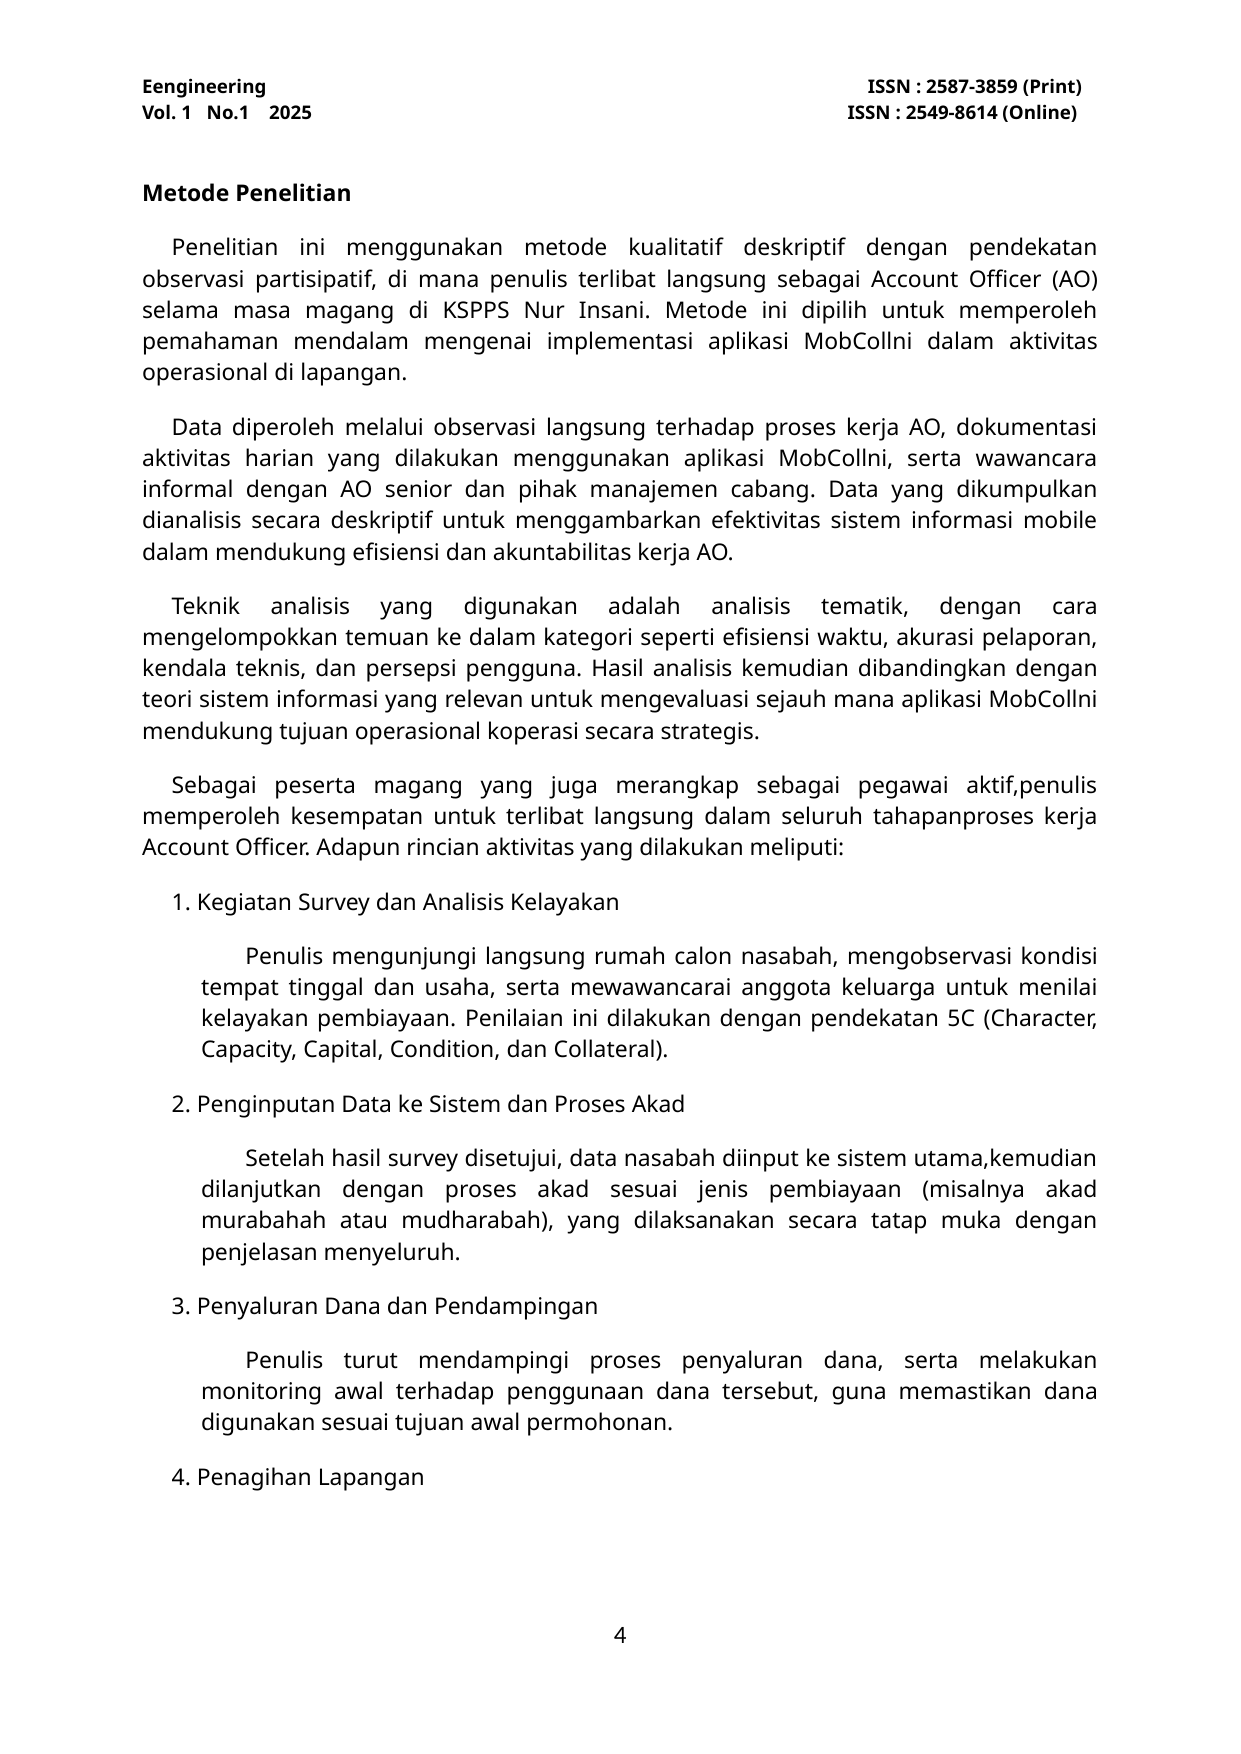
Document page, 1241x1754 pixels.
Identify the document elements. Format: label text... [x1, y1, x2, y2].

text Teknik analisis yang digunakan adalah analisis tematik, dengan cara mengelompokkan temuan ke dalam kategori seperti efisiensi waktu, akurasi pelaporan, kendala teknis, dan persepsi pengguna. Hasil analisis kemudian dibandingkan dengan teori sistem informasi yang relevan untuk mengevaluasi sejauh mana aplikasi MobCollni mendukung tujuan operasional koperasi secara strategis. [142, 590, 1098, 746]
text Penulis turut mendampingi proses penyaluran dana, serta melakukan monitoring awal terhadap penggunaan dana tersebut, guna memastikan dana digunakan sesuai tujuan awal permohonan. [201, 1344, 1098, 1438]
text 1. Kegiatan Survey dan Analisis Kelayakan [142, 886, 1098, 917]
text Penelitian ini menggunakan metode kualitatif deskriptif dengan pendekatan observasi partisipatif, di mana penulis terlibat langsung sebagai Account Officer (AO) selama masa magang di KSPPS Nur Insani. Metode ini dipilih untuk memperoleh pemahaman mendalam mengenai implementasi aplikasi MobCollni dalam aktivitas operasional di lapangan. [142, 231, 1098, 388]
text Data diperoleh melalui observasi langsung terhadap proses kerja AO, dokumentasi aktivitas harian yang dilakukan menggunakan aplikasi MobCollni, serta wawancara informal dengan AO senior dan pihak manajemen cabang. Data yang dikumpulkan dianalisis secara deskriptif untuk menggambarkan efektivitas sistem informasi mobile dalam mendukung efisiensi dan akuntabilitas kerja AO. [142, 411, 1098, 567]
text Metode Penelitian [142, 177, 1098, 208]
text 2. Penginputan Data ke Sistem dan Proses Akad [142, 1088, 1098, 1119]
text Sebagai peserta magang yang juga merangkap sebagai pegawai aktif,penulis memperoleh kesempatan untuk terlibat langsung dalam seluruh tahapanproses kerja Account Officer. Adapun rincian aktivitas yang dilakukan meliputi: [142, 769, 1098, 863]
text 3. Penyaluran Dana dan Pendampingan [142, 1290, 1098, 1321]
text 4. Penagihan Lapangan [142, 1461, 1098, 1492]
text Setelah hasil survey disetujui, data nasabah diinput ke sistem utama,kemudian dilanjutkan dengan proses akad sesuai jenis pembiayaan (misalnya akad murabahah atau mudharabah), yang dilaksanakan secara tatap muka dengan penjelasan menyeluruh. [201, 1142, 1098, 1267]
text Penulis mengunjungi langsung rumah calon nasabah, mengobservasi kondisi tempat tinggal dan usaha, serta mewawancarai anggota keluarga untuk menilai kelayakan pembiayaan. Penilaian ini dilakukan dengan pendekatan 5C (Character, Capacity, Capital, Condition, dan Collateral). [201, 940, 1098, 1065]
